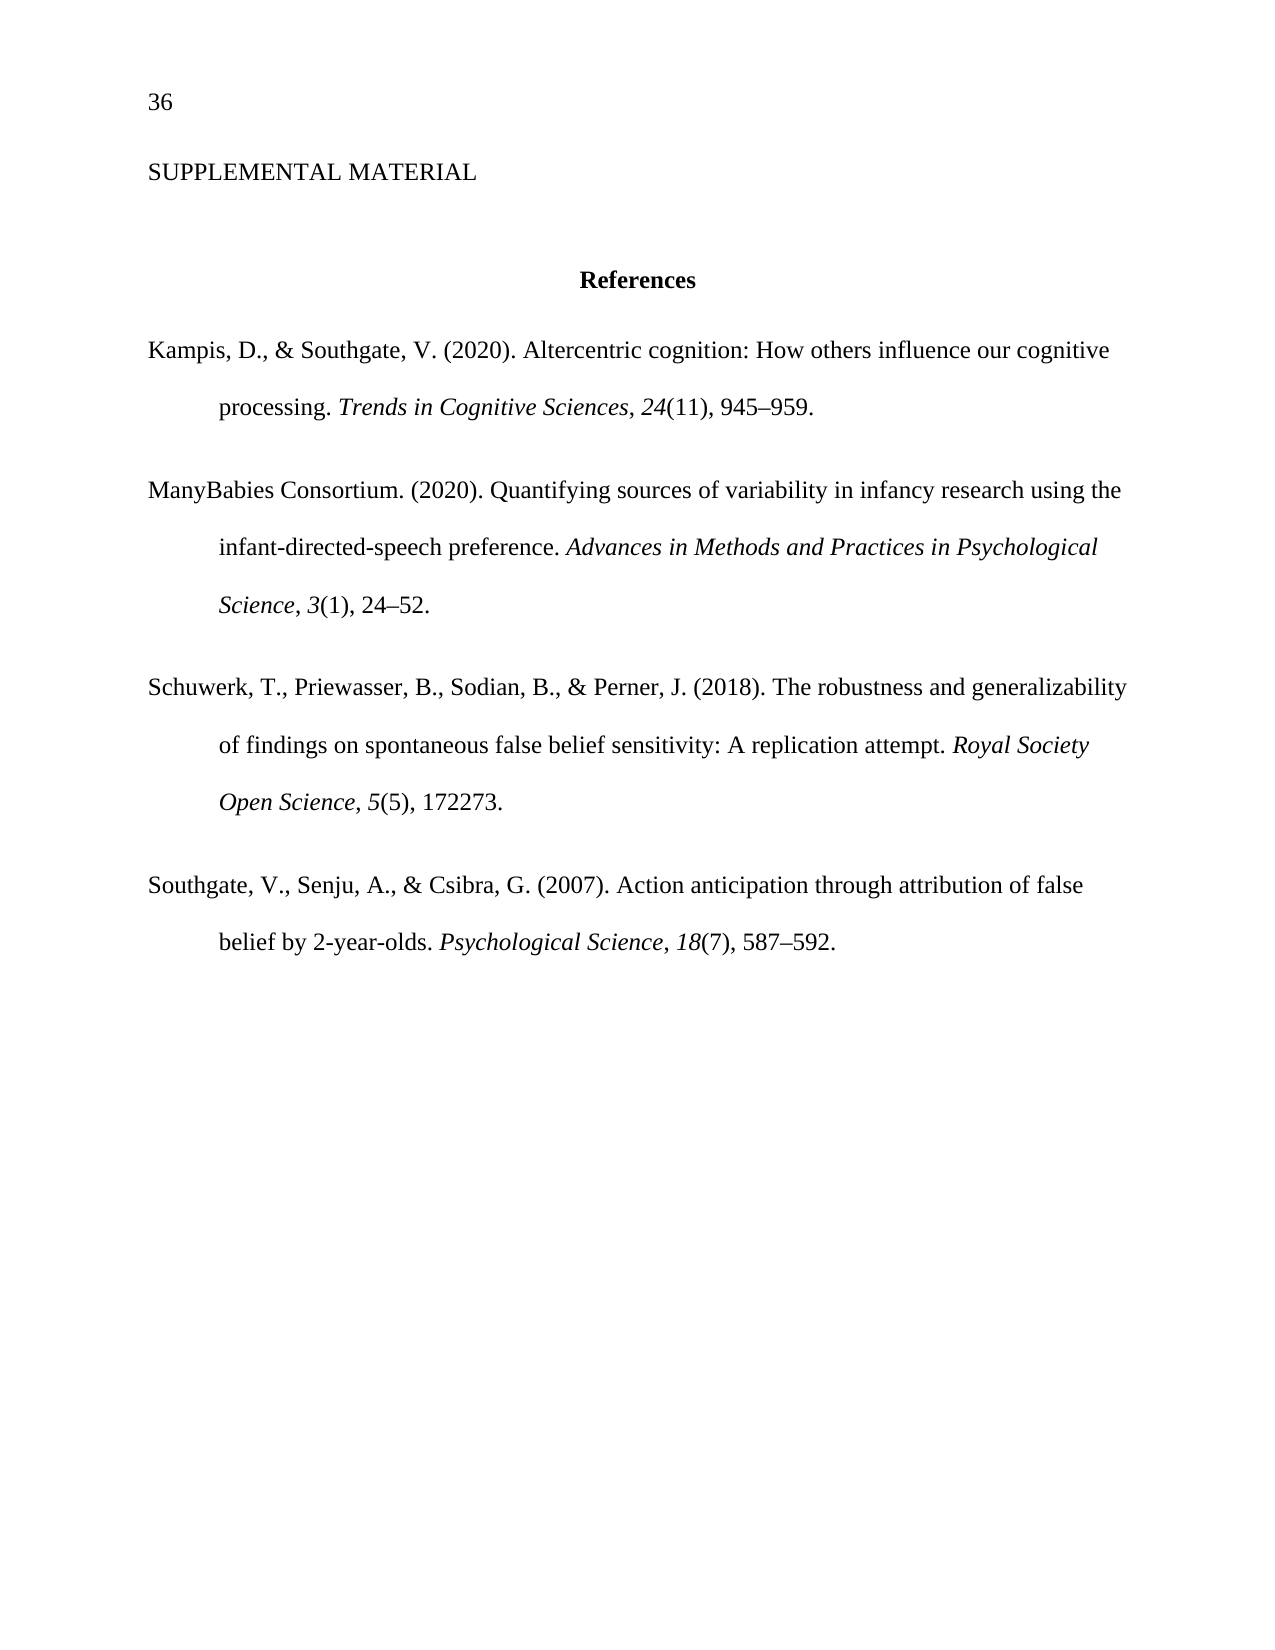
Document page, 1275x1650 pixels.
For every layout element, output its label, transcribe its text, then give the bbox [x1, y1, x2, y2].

subtitle References [148, 265, 1127, 294]
text ManyBabies Consortium. (2020). Quantifying sources of variability in infancy research using the infant-directed-speech preference. Advances in Methods and Practices in Psychological Science, 3(1), 24–52. [148, 475, 1127, 619]
text Southgate, V., Senju, A., & Csibra, G. (2007). Action anticipation through attribution of false belief by 2-year-olds. Psychological Science, 18(7), 587–592. [148, 870, 1127, 956]
text Kampis, D., & Southgate, V. (2020). Altercentric cognition: How others influence our cognitive processing. Trends in Cognitive Sciences, 24(11), 945–959. [148, 335, 1127, 421]
text Schuwerk, T., Priewasser, B., Sodian, B., & Perner, J. (2018). The robustness and generalizability of findings on spontaneous false belief sensitivity: A replication attempt. Royal Society Open Science, 5(5), 172273. [148, 672, 1127, 816]
